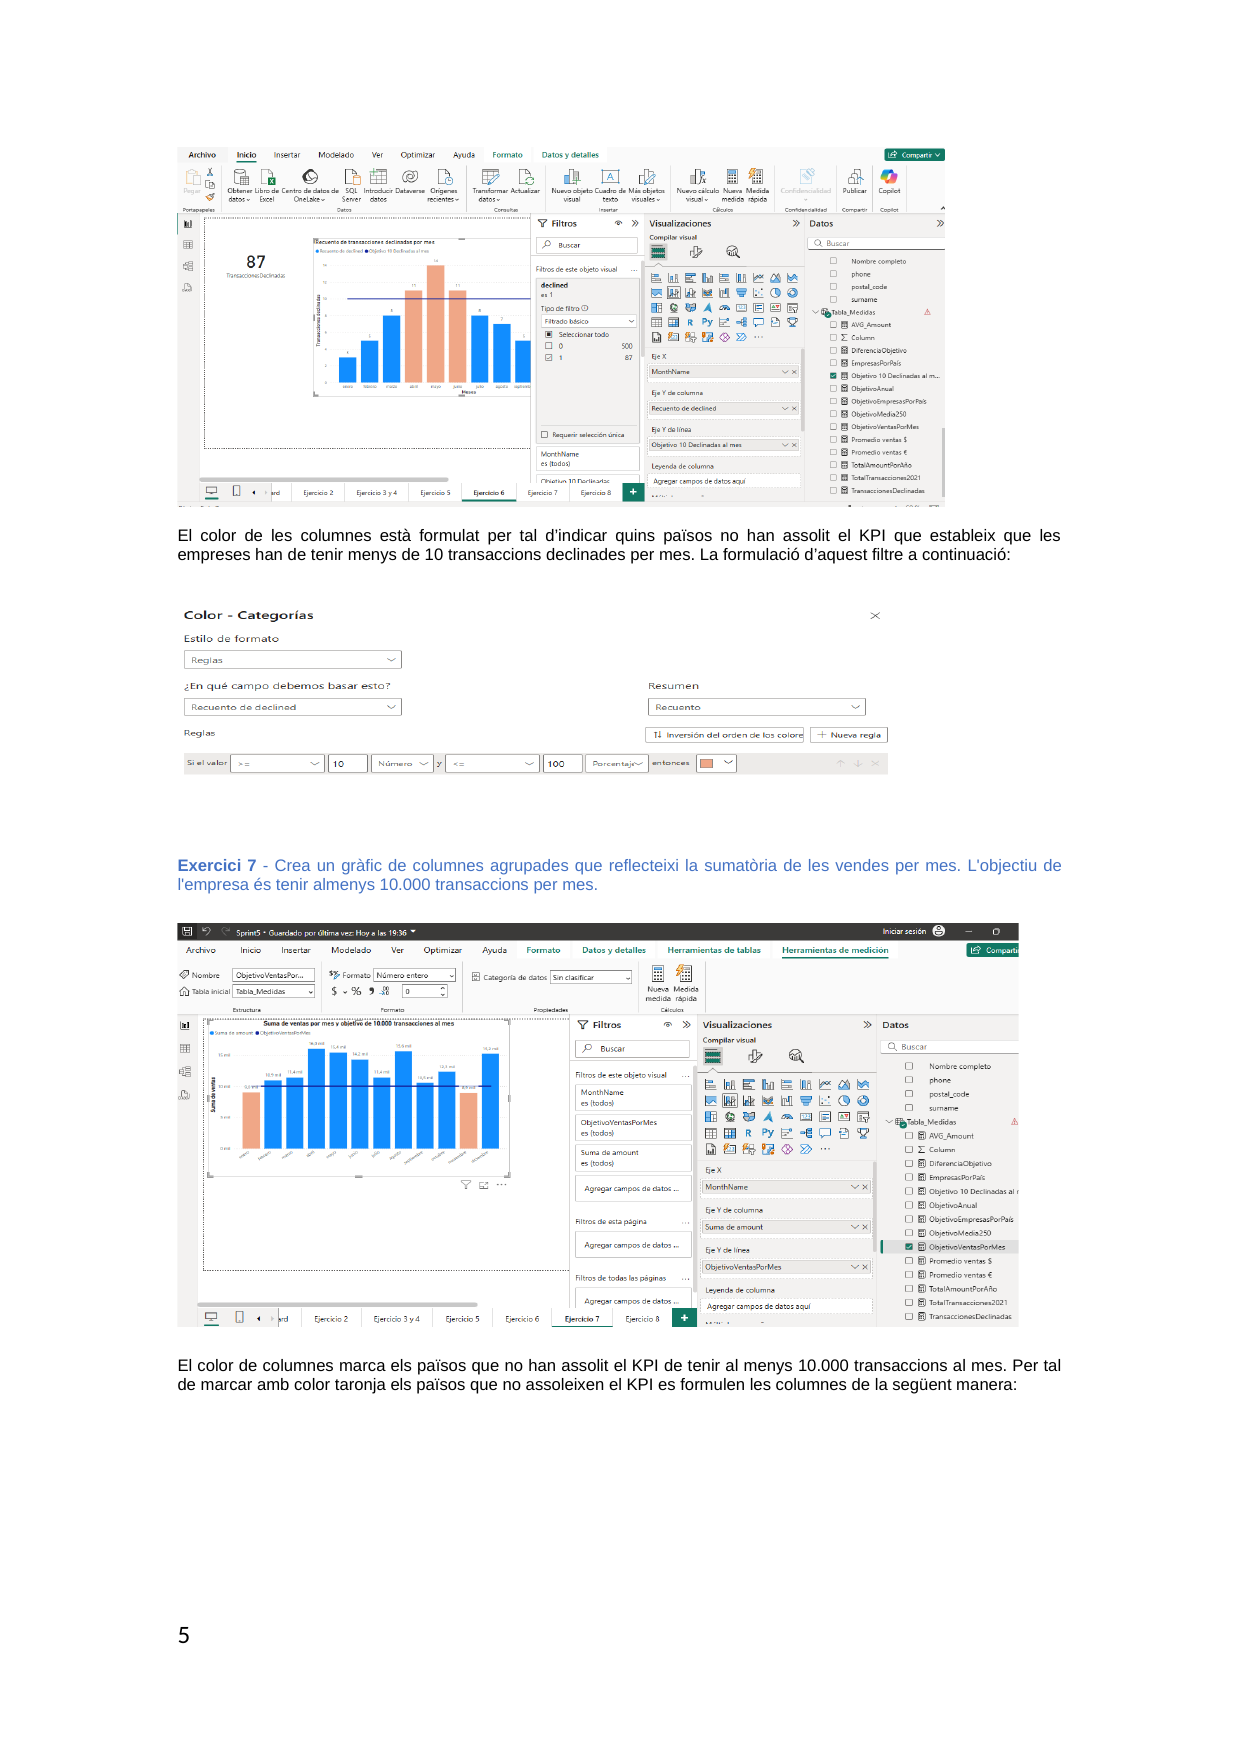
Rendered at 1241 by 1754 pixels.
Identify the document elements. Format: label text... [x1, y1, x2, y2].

picture [177, 602, 901, 826]
text El color de les columnes està formulat per tal d’indicar quins països no han assolit el KPI que estableix que les empreses han de tenir menys de 10 transaccions declinades per mes. La formulació d’aquest filtre a continuació: [177, 526, 1063, 564]
text El color de columnes marca els països que no han assolit el KPI de tenir al menys 10.000 transaccions al mes. Per tal de marcar amb color taronja els països que no assoleixen el KPI es formulen les columnes de la següent manera: [177, 1356, 1063, 1394]
text Exercici 7 - Crea un gràfic de columnes agrupades que reflecteixi la sumatòria de les vendes per mes. L'objectiu de l'empresa és tenir almenys 10.000 transaccions per mes. [177, 856, 1063, 894]
picture [177, 923, 1019, 1327]
picture [177, 147, 945, 507]
